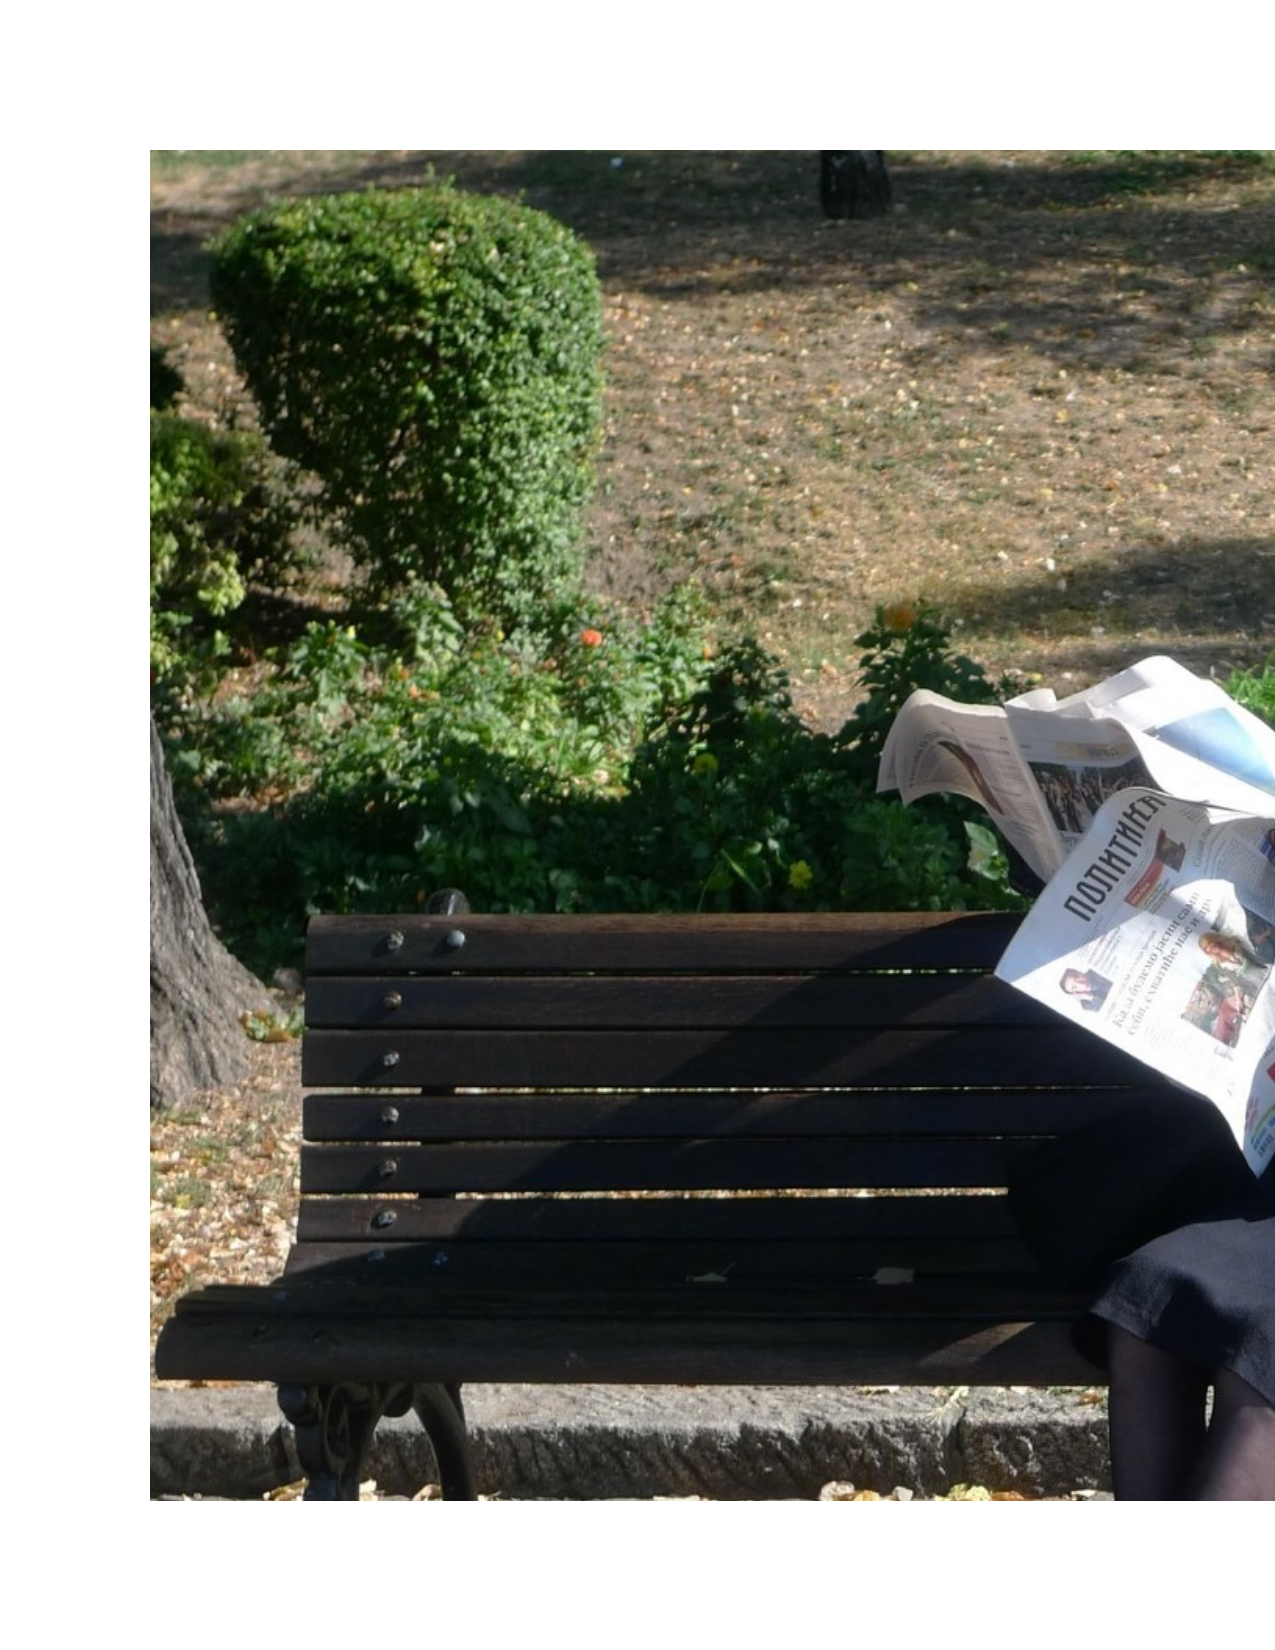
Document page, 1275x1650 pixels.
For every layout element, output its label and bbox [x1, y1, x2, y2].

picture [150, 150, 1275, 1501]
